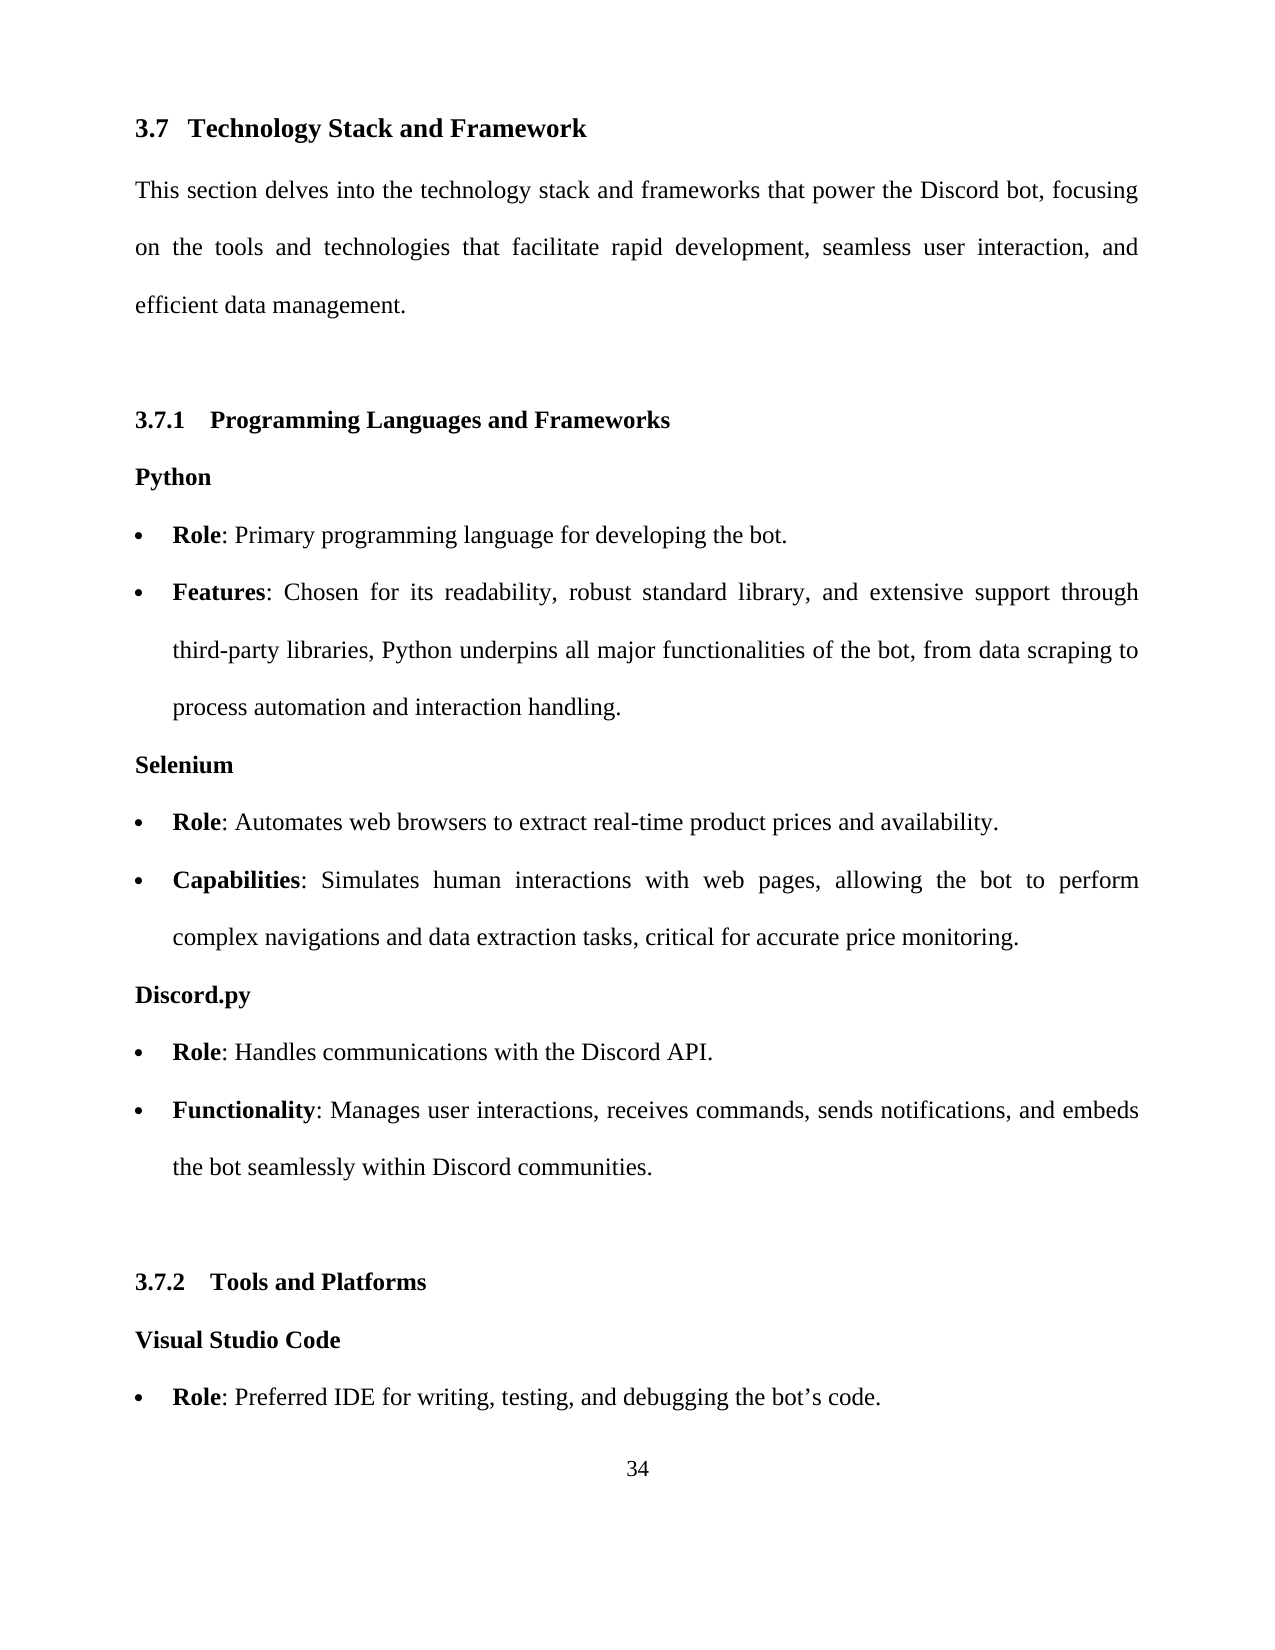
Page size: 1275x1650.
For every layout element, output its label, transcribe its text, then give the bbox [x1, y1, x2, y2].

list Role: Preferred IDE for writing, testing, and debugging the bot’s code. [135, 1382, 1140, 1411]
list Role: Automates web browsers to extract real-time product prices and availability. [135, 807, 1140, 836]
list Capabilities: Simulates human interactions with web pages, allowing the bot to perform complex navigations and data extraction tasks, critical for accurate price monitoring. [135, 865, 1140, 951]
list Features: Chosen for its readability, robust standard library, and extensive support through third-party libraries, Python underpins all major functionalities of the bot, from data scraping to process automation and interaction handling. [135, 577, 1140, 721]
subtitle Tools and Platforms [135, 1267, 1200, 1296]
text This section delves into the technology stack and frameworks that power the Discord bot, focusing on the tools and technologies that facilitate rapid development, seamless user interaction, and efficient data management. [135, 175, 1140, 318]
list Role: Primary programming language for developing the bot. [135, 520, 1140, 548]
list Functionality: Manages user interactions, receives commands, sends notifications, and embeds the bot seamlessly within Discord communities. [135, 1095, 1140, 1181]
list Role: Handles communications with the Discord API. [135, 1037, 1140, 1066]
subtitle Python [135, 462, 1140, 491]
subtitle Visual Studio Code [135, 1325, 1140, 1353]
subtitle Selenium [135, 750, 1140, 778]
subtitle Technology Stack and Framework [135, 112, 1140, 144]
subtitle Discord.py [135, 980, 1140, 1008]
subtitle Programming Languages and Frameworks [135, 405, 1200, 433]
